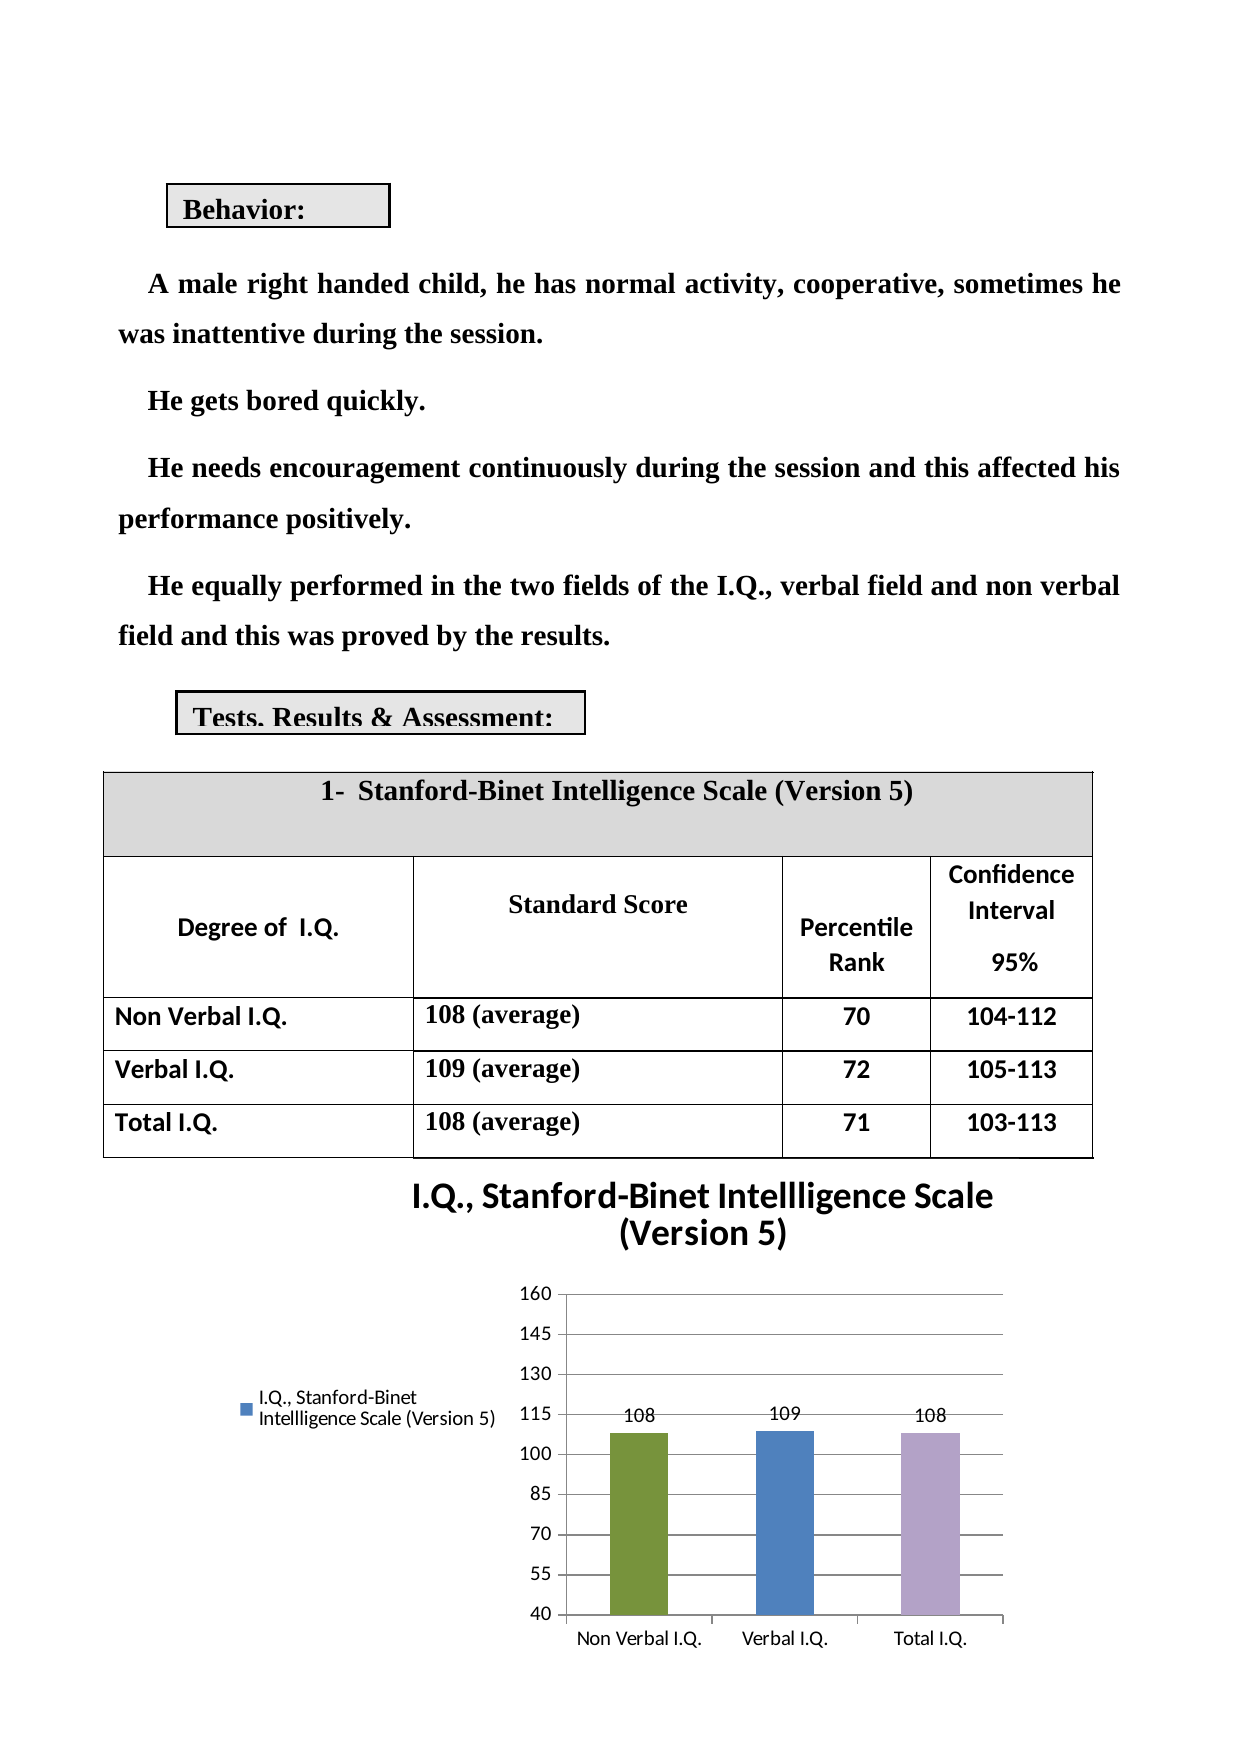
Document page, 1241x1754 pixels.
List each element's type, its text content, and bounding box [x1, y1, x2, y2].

text He gets bored quickly. [118, 383, 1122, 417]
table_cell Verbal I.Q. [104, 1051, 413, 1104]
table_cell Standard Score [414, 857, 782, 997]
table_cell Confidence Interval 95% [931, 857, 1092, 997]
table_cell 105-113 [931, 1052, 1092, 1104]
table_cell 72 [783, 1052, 930, 1104]
text A male right handed child, he has normal activity, cooperative, sometimes he was inattentive during the session. [118, 266, 1122, 350]
table_cell 70 [783, 999, 930, 1050]
text He equally performed in the two fields of the I.Q., verbal field and non verbal field and this was proved by the results. [118, 568, 1122, 652]
table_cell Total I.Q. [104, 1105, 413, 1157]
table_cell 108 (average) [414, 999, 782, 1050]
table_cell Degree of I.Q. [104, 857, 413, 997]
table_cell Non Verbal I.Q. [104, 998, 413, 1050]
table_cell 108 (average) [414, 1105, 782, 1157]
text He needs encouragement continuously during the session and this affected his performance positively. [118, 450, 1122, 534]
table_cell 104-112 [931, 999, 1092, 1050]
table_cell 103-113 [931, 1105, 1092, 1157]
table_cell 109 (average) [414, 1052, 782, 1104]
table_cell Percentile Rank [783, 857, 930, 997]
table_cell 71 [783, 1105, 930, 1157]
table_header Stanford-Binet Intelligence Scale (Version 5) [104, 773, 1092, 856]
